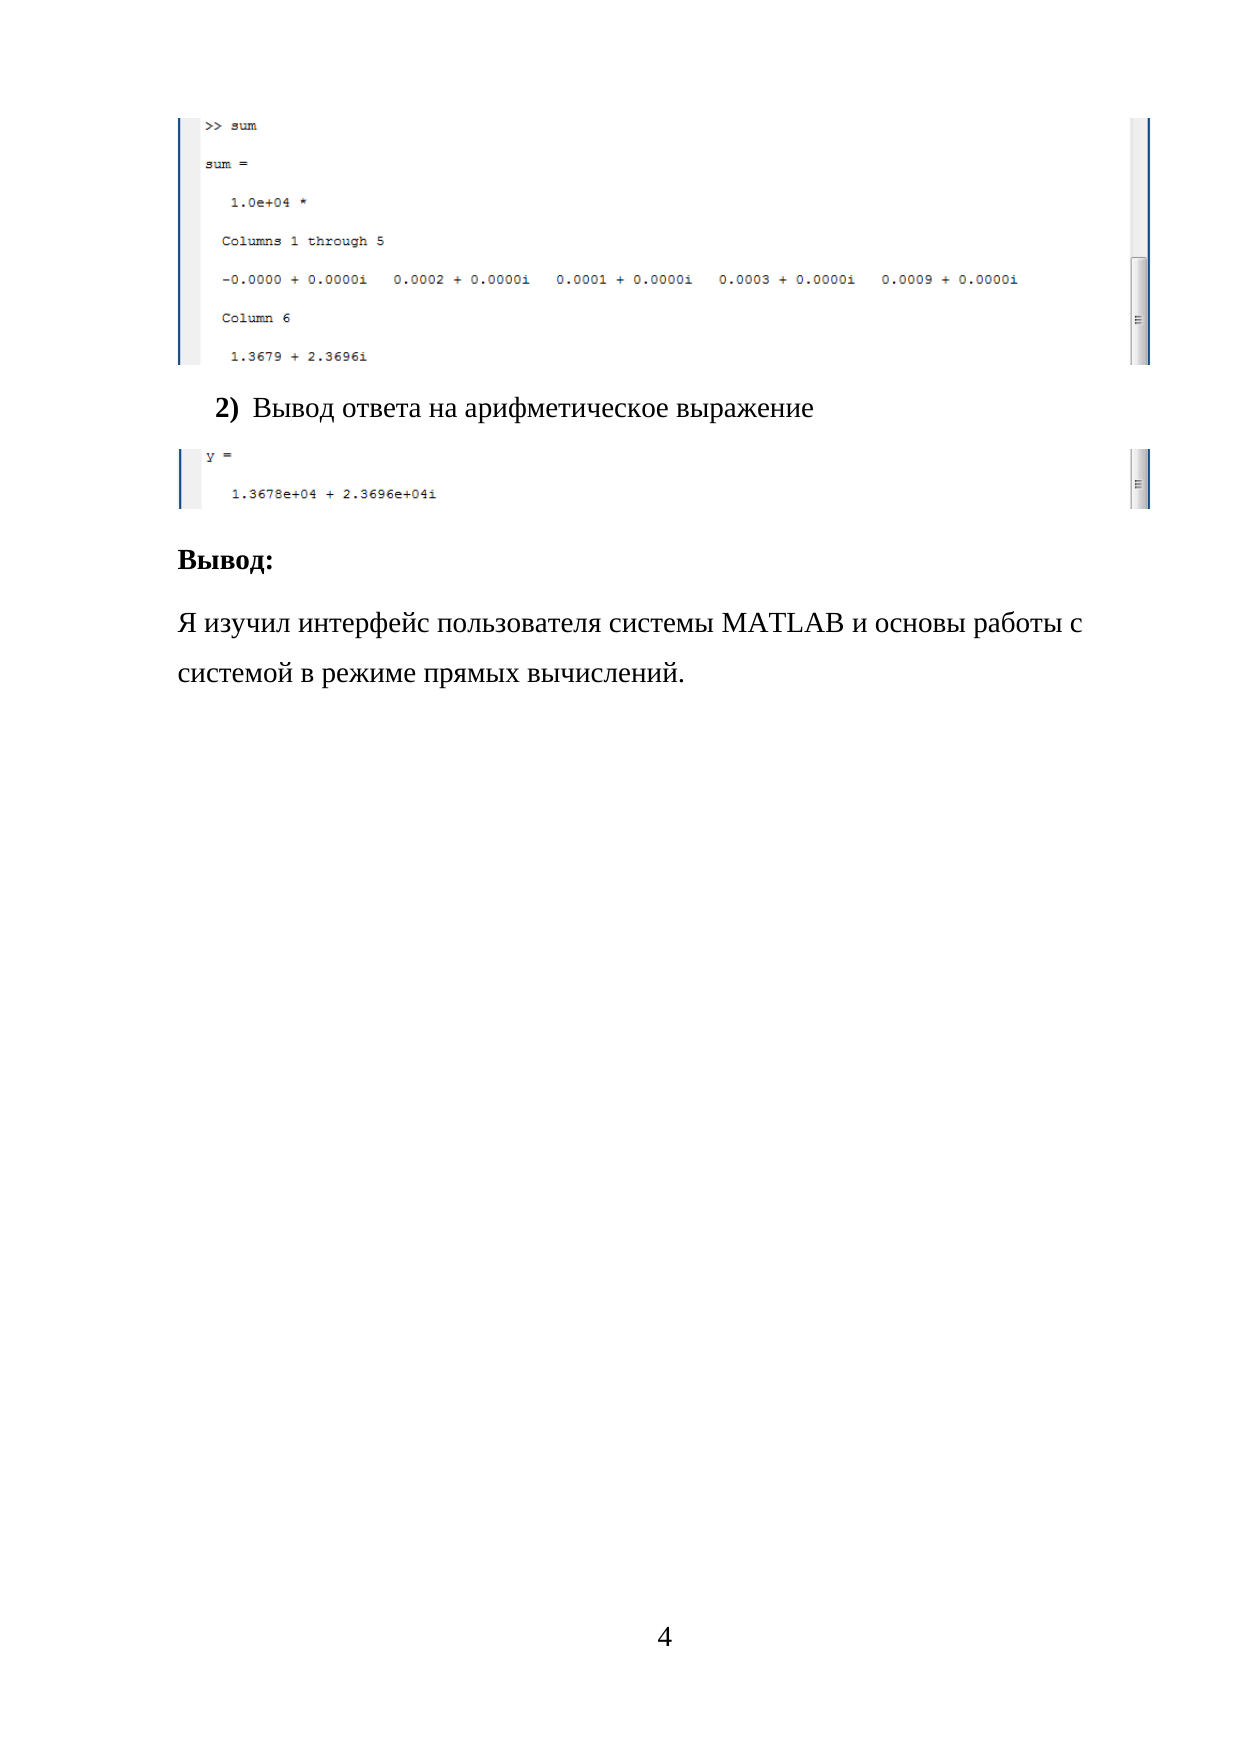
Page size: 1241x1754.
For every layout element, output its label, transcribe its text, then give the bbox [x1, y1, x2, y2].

picture [177, 449, 1151, 509]
picture [177, 118, 1151, 365]
list Вывод ответа на арифметическое выражение [215, 390, 1152, 423]
text Вывод: [177, 542, 1152, 576]
text Я изучил интерфейс пользователя системы MATLAB и основы работы с системой в режиме прямых вычислений. [177, 605, 1152, 689]
